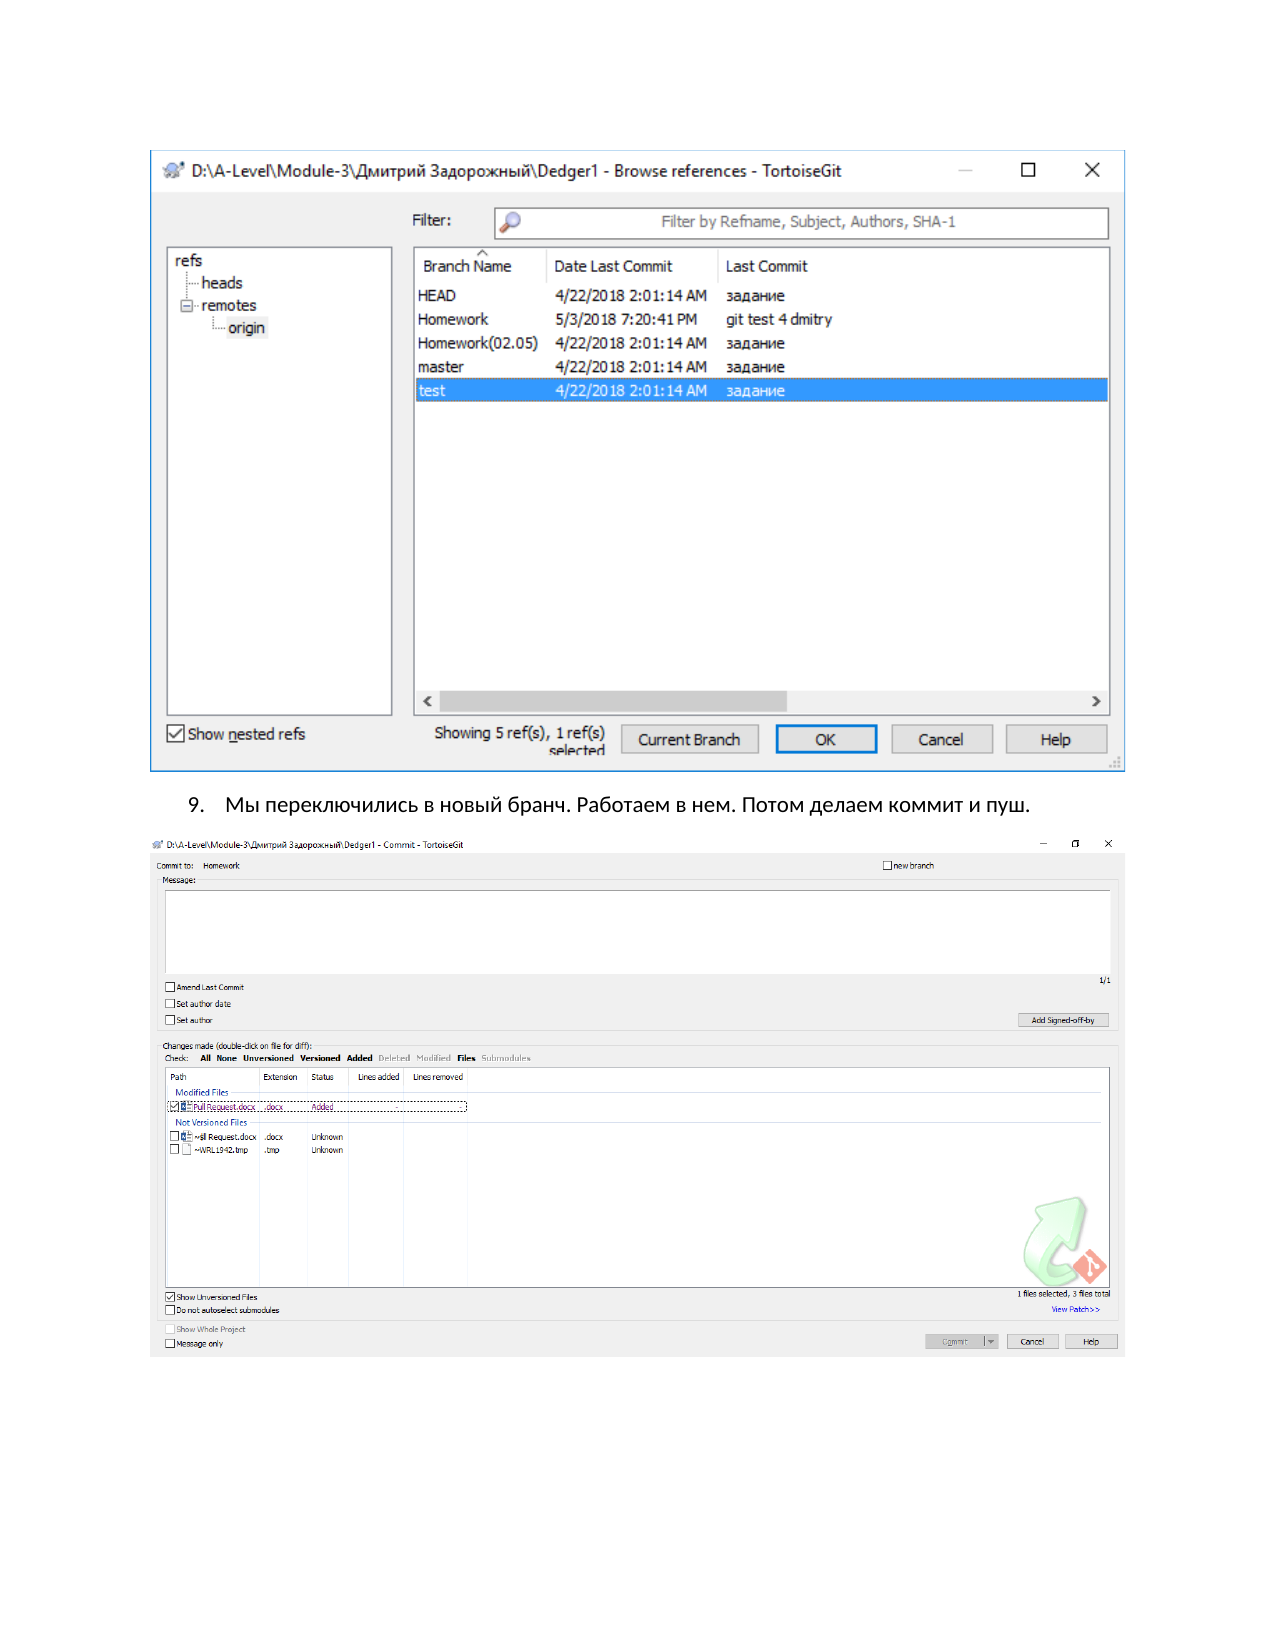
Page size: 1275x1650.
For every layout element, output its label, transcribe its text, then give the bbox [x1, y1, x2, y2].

list Мы переключились в новый бранч. Работаем в нем. Потом делаем коммит и пуш. [187, 790, 1125, 818]
picture [150, 150, 1125, 772]
picture [150, 837, 1125, 1357]
